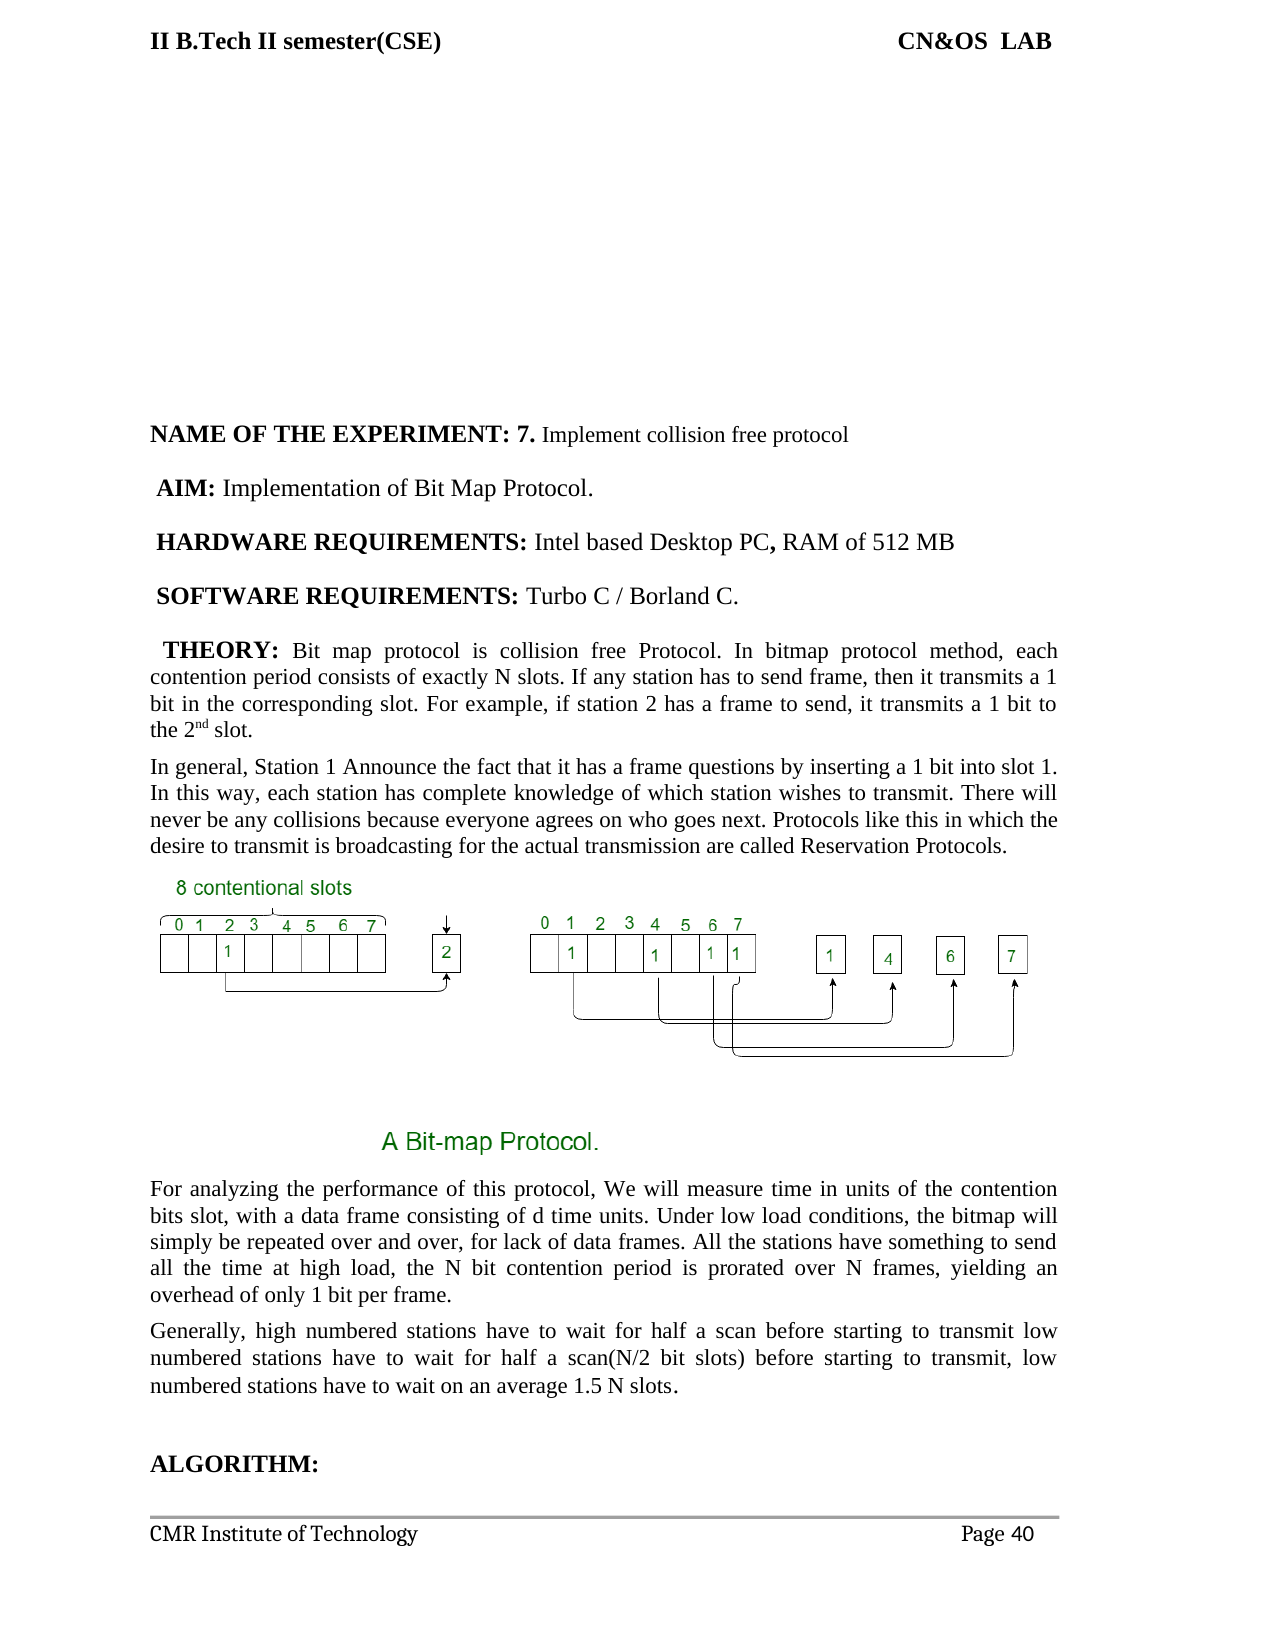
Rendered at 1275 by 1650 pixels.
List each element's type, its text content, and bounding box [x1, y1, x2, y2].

text For analyzing the performance of this protocol, We will measure time in units of the contention bits slot, with a data frame consisting of d time units. Under low load conditions, the bitmap will simply be repeated over and over, for lack of data frames. All the stations have something to send all the time at high load, the N bit contention period is prorated over N frames, yielding an overhead of only 1 bit per frame. [150, 1175, 1059, 1307]
text In general, Station 1 Announce the fact that it has a frame questions by inserting a 1 bit into slot 1. In this way, each station has complete knowledge of which station wishes to transmit. There will never be any collisions because everyone agrees on who goes next. Protocols like this in which the desire to transmit is broadcasting for the actual transmission are called Reservation Protocols. [150, 753, 1059, 858]
text SOFTWARE REQUIREMENTS: Turbo C / Borland C. [150, 581, 1027, 609]
text Generally, high numbered stations have to wait for half a scan before starting to transmit low numbered stations have to wait for half a scan(N/2 bit slots) before starting to transmit, low numbered stations have to wait on an average 1.5 N slots. [150, 1318, 1059, 1399]
text THEORY: Bit map protocol is collision free Protocol. In bitmap protocol method, each contention period consists of exactly N slots. If any station has to send frame, then it transmits a 1 bit in the corresponding slot. For example, if station 2 has a frame to send, it transmits a 1 bit to the 2nd slot. [150, 635, 1059, 742]
text ALGORITHM: [150, 1449, 1059, 1477]
text AIM: Implementation of Bit Map Protocol. [150, 473, 1027, 502]
text NAME OF THE EXPERIMENT: 7. Implement collision free protocol [150, 419, 1027, 448]
picture [150, 868, 1043, 1165]
text HARDWARE REQUIREMENTS: Intel based Desktop PC, RAM of 512 MB [150, 527, 1027, 556]
